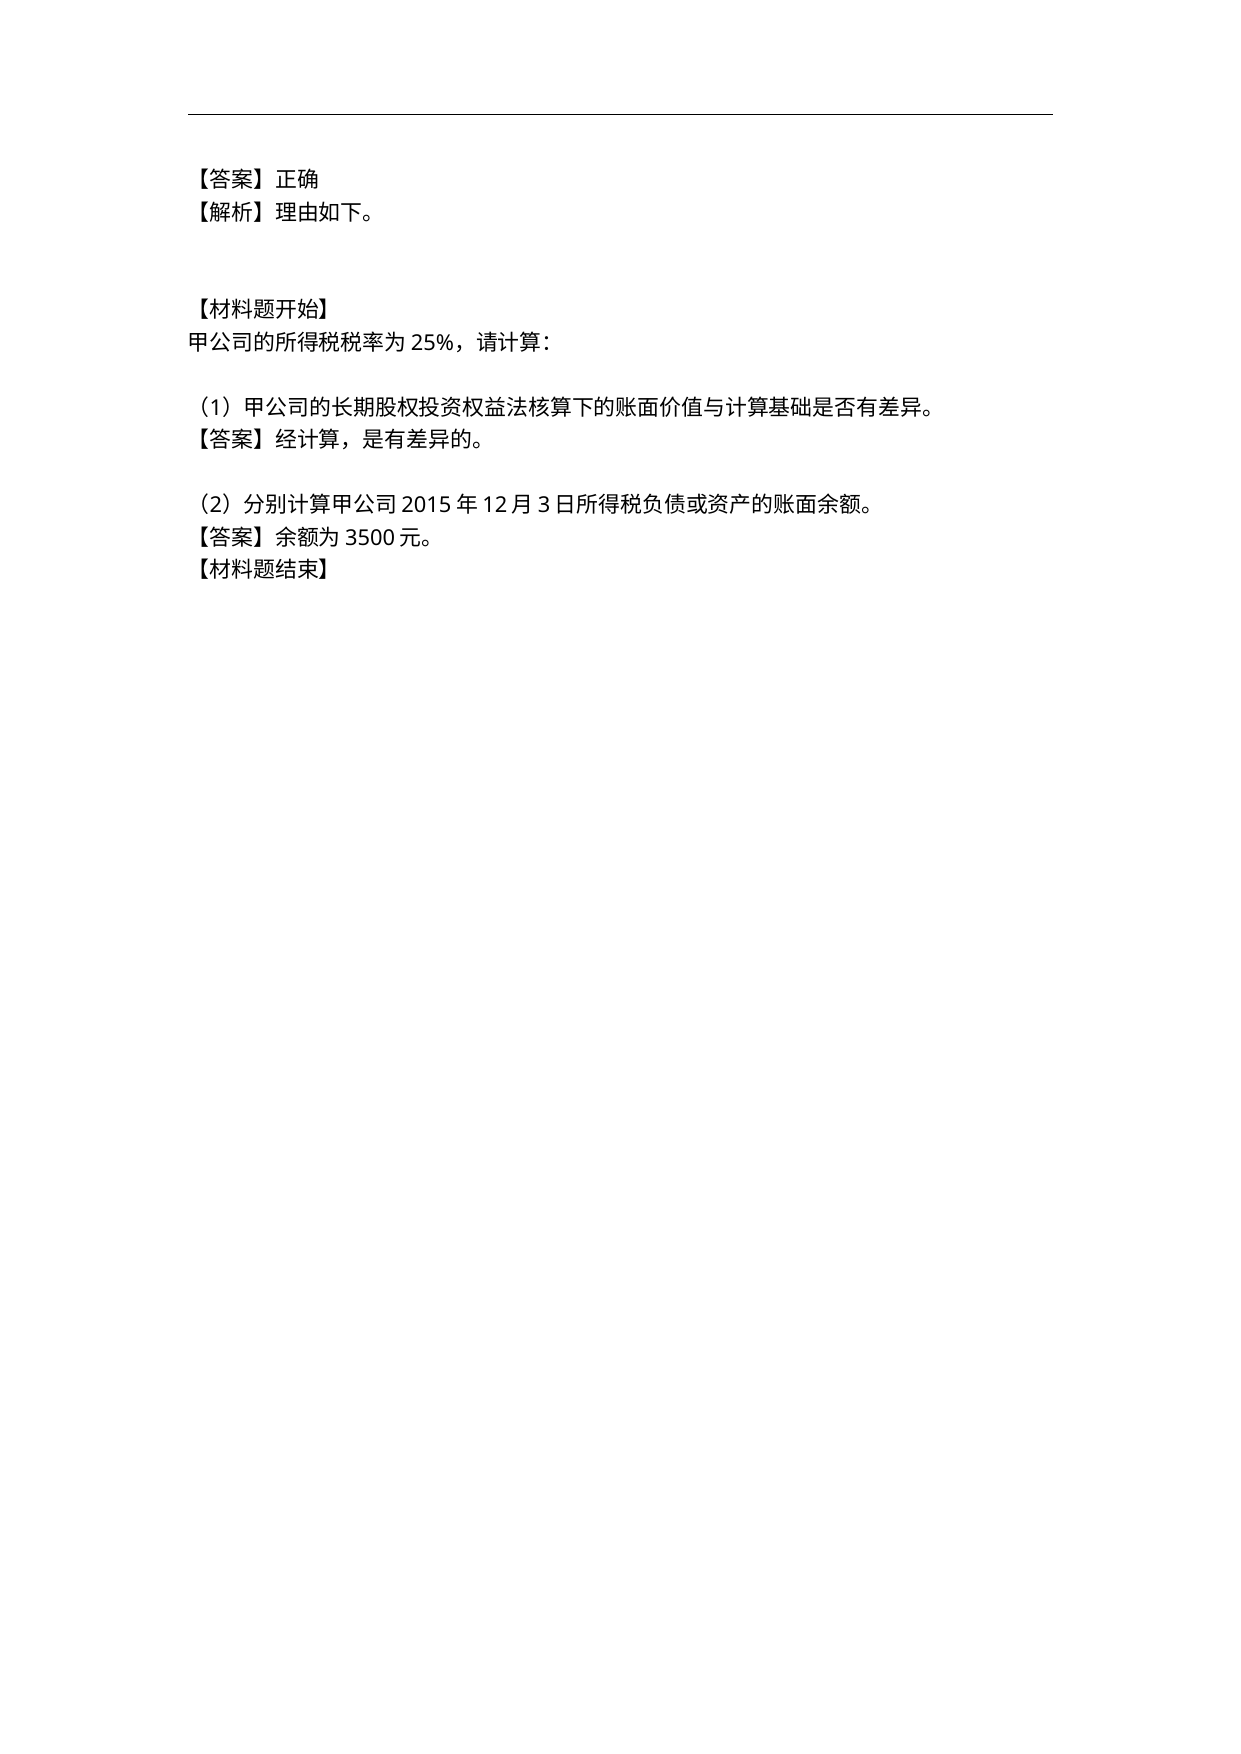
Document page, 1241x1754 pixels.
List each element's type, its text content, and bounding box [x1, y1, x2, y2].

text 【答案】余额为3500元。 [187, 519, 1053, 552]
text （1）甲公司的长期股权投资权益法核算下的账面价值与计算基础是否有差异。 [187, 389, 1053, 422]
text 【答案】正确 [187, 162, 1053, 194]
text 【材料题开始】 [187, 292, 1053, 324]
text 【答案】经计算，是有差异的。 [187, 422, 1053, 454]
text （2）分别计算甲公司2015年12月3日所得税负债或资产的账面余额。 [187, 487, 1053, 519]
text 【材料题结束】 [187, 552, 1053, 584]
text 【解析】理由如下。 [187, 194, 1053, 227]
text 甲公司的所得税税率为25%，请计算： [187, 324, 1053, 357]
